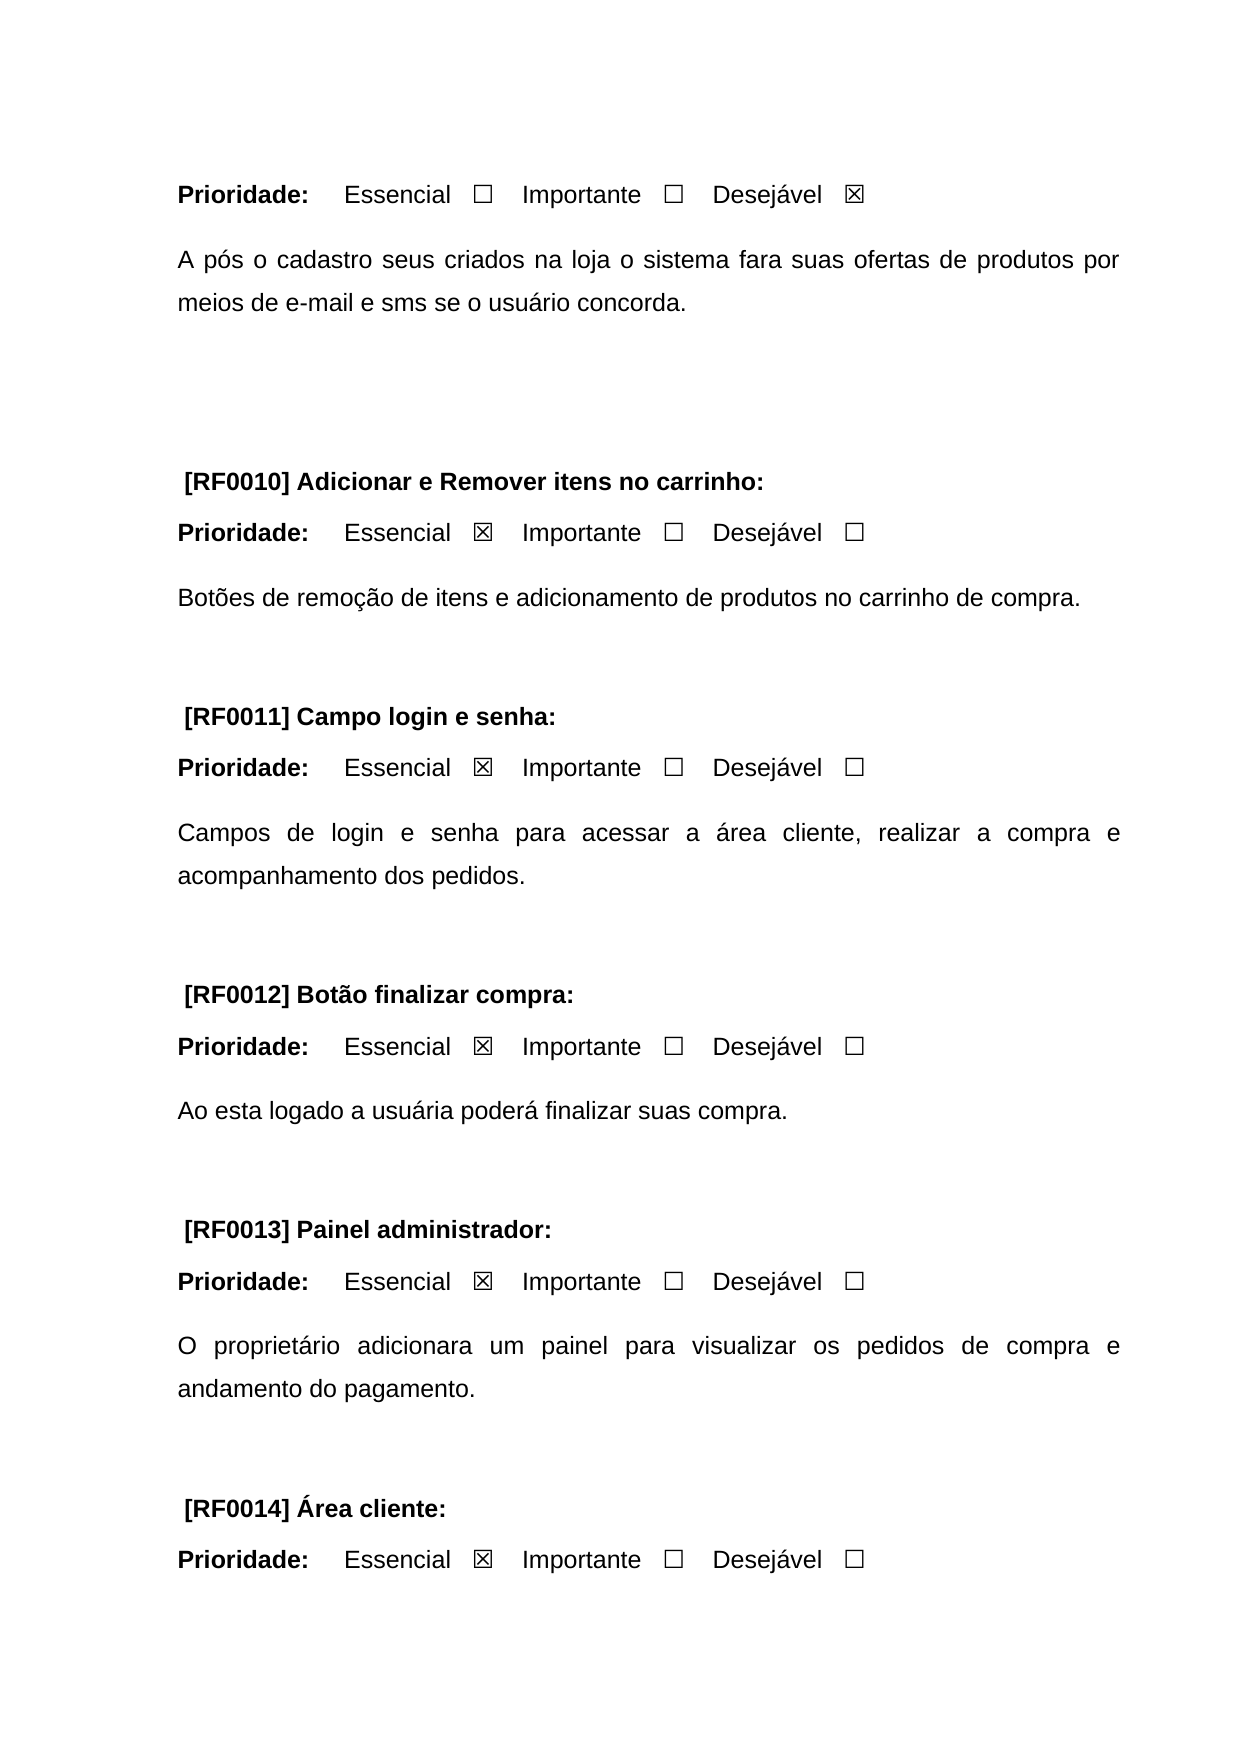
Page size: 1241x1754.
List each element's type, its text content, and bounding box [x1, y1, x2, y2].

text A pós o cadastro seus criados na loja o sistema fara suas ofertas de produtos por meios de e-mail e sms se o usuário concorda. [177, 245, 1122, 317]
text Prioridade: Essencial Importante Desejável [177, 1263, 1122, 1297]
text [RF0014] Área cliente: [177, 1494, 1122, 1522]
text [RF0013] Painel administrador: [177, 1216, 1122, 1244]
text Botões de remoção de itens e adicionamento de produtos no carrinho de compra. [177, 583, 1122, 612]
text [RF0011] Campo login e senha: [177, 702, 1122, 731]
text Prioridade: Essencial Importante Desejável [177, 1028, 1122, 1062]
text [177, 1541, 1122, 1575]
text [RF0012] Botão finalizar compra: [177, 981, 1122, 1009]
text Campos de login e senha para acessar a área cliente, realizar a compra e acompanhamento dos pedidos. [177, 818, 1122, 890]
text Prioridade: Essencial Importante Desejável [177, 515, 1122, 549]
text O proprietário adicionara um painel para visualizar os pedidos de compra e andamento do pagamento. [177, 1331, 1122, 1403]
text [RF0010] Adicionar e Remover itens no carrinho: [177, 467, 1122, 496]
text Ao esta logado a usuária poderá finalizar suas compra. [177, 1096, 1122, 1125]
text Prioridade: Essencial Importante Desejável [177, 177, 1122, 211]
text Prioridade: Essencial Importante Desejável [177, 750, 1122, 784]
